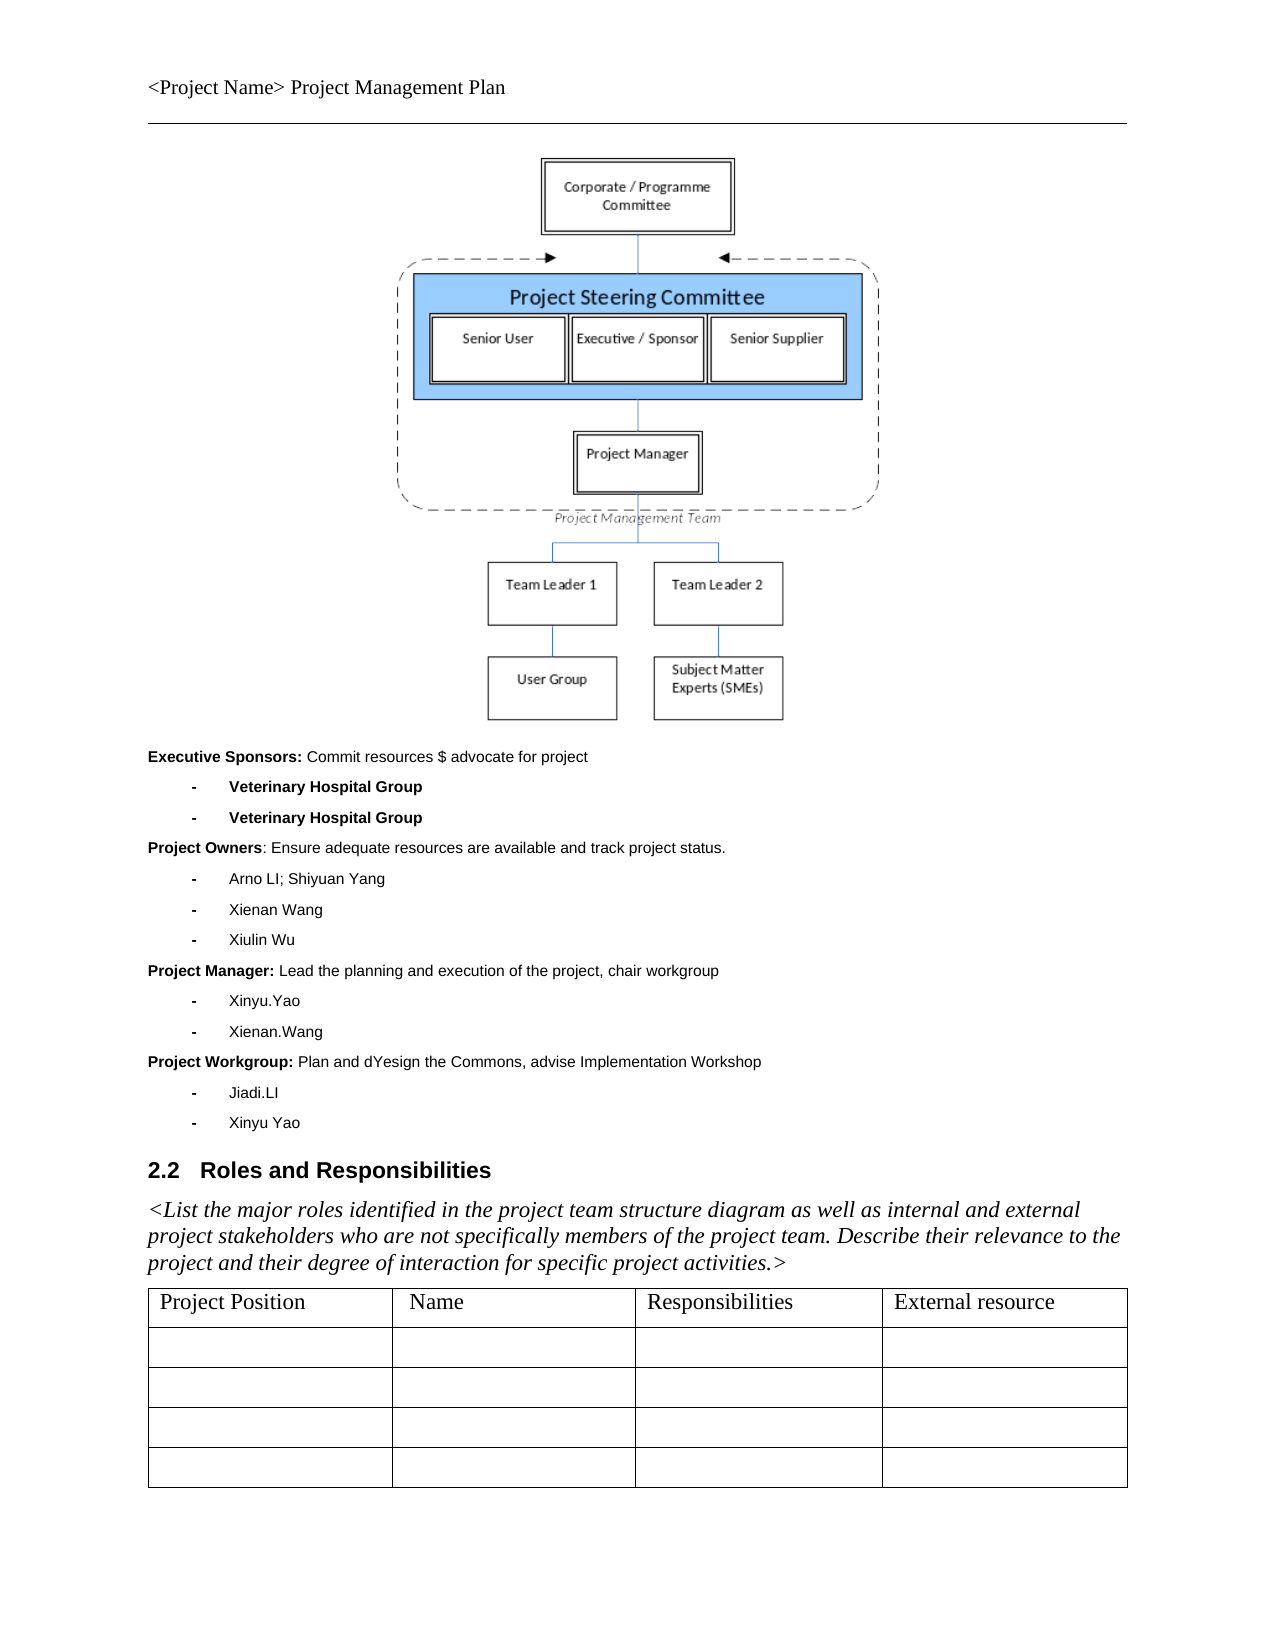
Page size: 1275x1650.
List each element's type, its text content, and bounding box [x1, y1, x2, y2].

table_cell [883, 1328, 1127, 1367]
table_cell [636, 1408, 882, 1447]
table_cell [149, 1368, 392, 1407]
list Xienan Wang [191, 900, 1127, 918]
table_cell [393, 1328, 635, 1367]
subtitle Roles and Responsibilities [148, 1157, 1127, 1183]
list Jiadi.LI [191, 1083, 1127, 1101]
table_header Project Position [149, 1289, 392, 1327]
list Xinyu Yao [191, 1114, 1127, 1132]
table_cell [883, 1368, 1127, 1407]
table_cell [393, 1448, 635, 1487]
list Xiulin Wu [191, 931, 1127, 949]
table_cell [149, 1408, 392, 1447]
table_header Responsibilities [636, 1289, 882, 1327]
table_header Name [393, 1289, 635, 1327]
table_cell [393, 1368, 635, 1407]
table_cell [636, 1328, 882, 1367]
text Project Manager: Lead the planning and execution of the project, chair workgroup [148, 961, 1127, 979]
table_cell [149, 1448, 392, 1487]
table_cell [883, 1408, 1127, 1447]
text <List the major roles identified in the project team structure diagram as well as internal and external project stakeholders who are not specifically members of the project team. Describe their relevance to the project and their degree of interaction for specific project activities.> [148, 1196, 1127, 1275]
subtitle Executive Sponsors: Commit resources $ advocate for project [148, 748, 1127, 766]
table_header External resource [883, 1289, 1127, 1327]
list Arno LI; Shiyuan Yang [191, 870, 1127, 888]
text Project Workgroup: Plan and dYesign the Commons, advise Implementation Workshop [148, 1053, 1127, 1071]
table_cell [149, 1328, 392, 1367]
table_cell [636, 1368, 882, 1407]
table_cell [636, 1448, 882, 1487]
text Project Owners: Ensure adequate resources are available and track project status. [148, 839, 1127, 857]
list Veterinary Hospital Group [191, 809, 1127, 827]
table_cell [883, 1448, 1127, 1487]
table_cell [393, 1408, 635, 1447]
list Xinyu.Yao [191, 992, 1127, 1010]
list Veterinary Hospital Group [191, 778, 1127, 796]
list Xienan.Wang [191, 1022, 1127, 1040]
